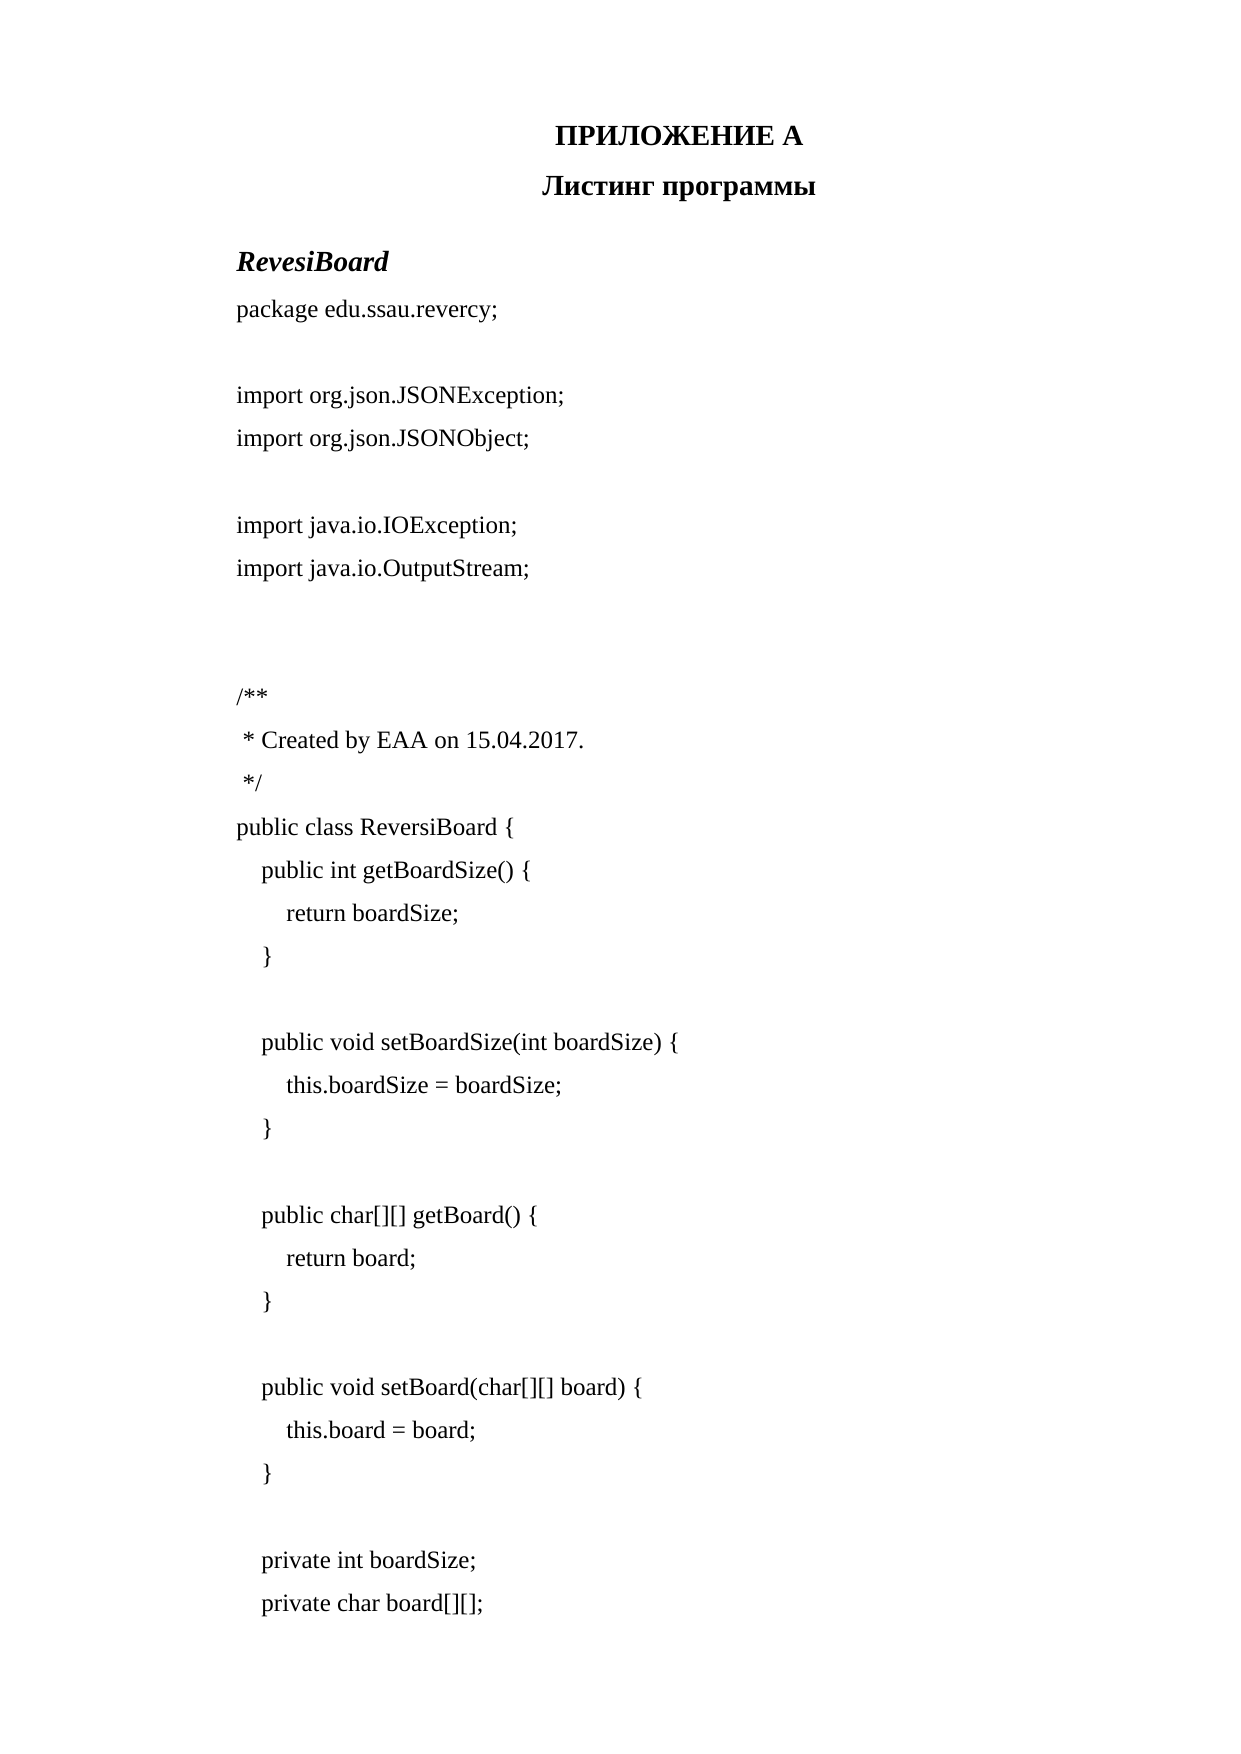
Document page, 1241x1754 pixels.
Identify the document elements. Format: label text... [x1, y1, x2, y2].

text } [177, 1113, 1152, 1142]
text return boardSize; [177, 898, 1152, 927]
text private char board[][]; [177, 1588, 1152, 1617]
text /** [177, 682, 1152, 711]
text import java.io.IOException; [177, 510, 1152, 538]
text import org.json.JSONException; [177, 380, 1152, 409]
text public int getBoardSize() { [177, 855, 1152, 883]
text public void setBoardSize(int boardSize) { [177, 1027, 1152, 1056]
text package edu.ssau.revercy; [177, 294, 1152, 323]
text } [177, 941, 1152, 970]
text */ [177, 768, 1152, 797]
text public char[][] getBoard() { [177, 1200, 1152, 1228]
text this.board = board; [177, 1415, 1152, 1444]
text } [177, 1458, 1152, 1487]
text RevesiBoard [177, 244, 1152, 277]
text public class ReversiBoard { [177, 812, 1152, 840]
text return board; [177, 1243, 1152, 1272]
text public void setBoard(char[][] board) { [177, 1372, 1152, 1401]
list Приложение А Листинг программы [207, 118, 1152, 202]
text import java.io.OutputStream; [177, 553, 1152, 582]
text this.boardSize = boardSize; [177, 1070, 1152, 1099]
text } [177, 1286, 1152, 1315]
text private int boardSize; [177, 1545, 1152, 1573]
text * Created by EAA on 15.04.2017. [177, 725, 1152, 754]
text import org.json.JSONObject; [177, 423, 1152, 452]
